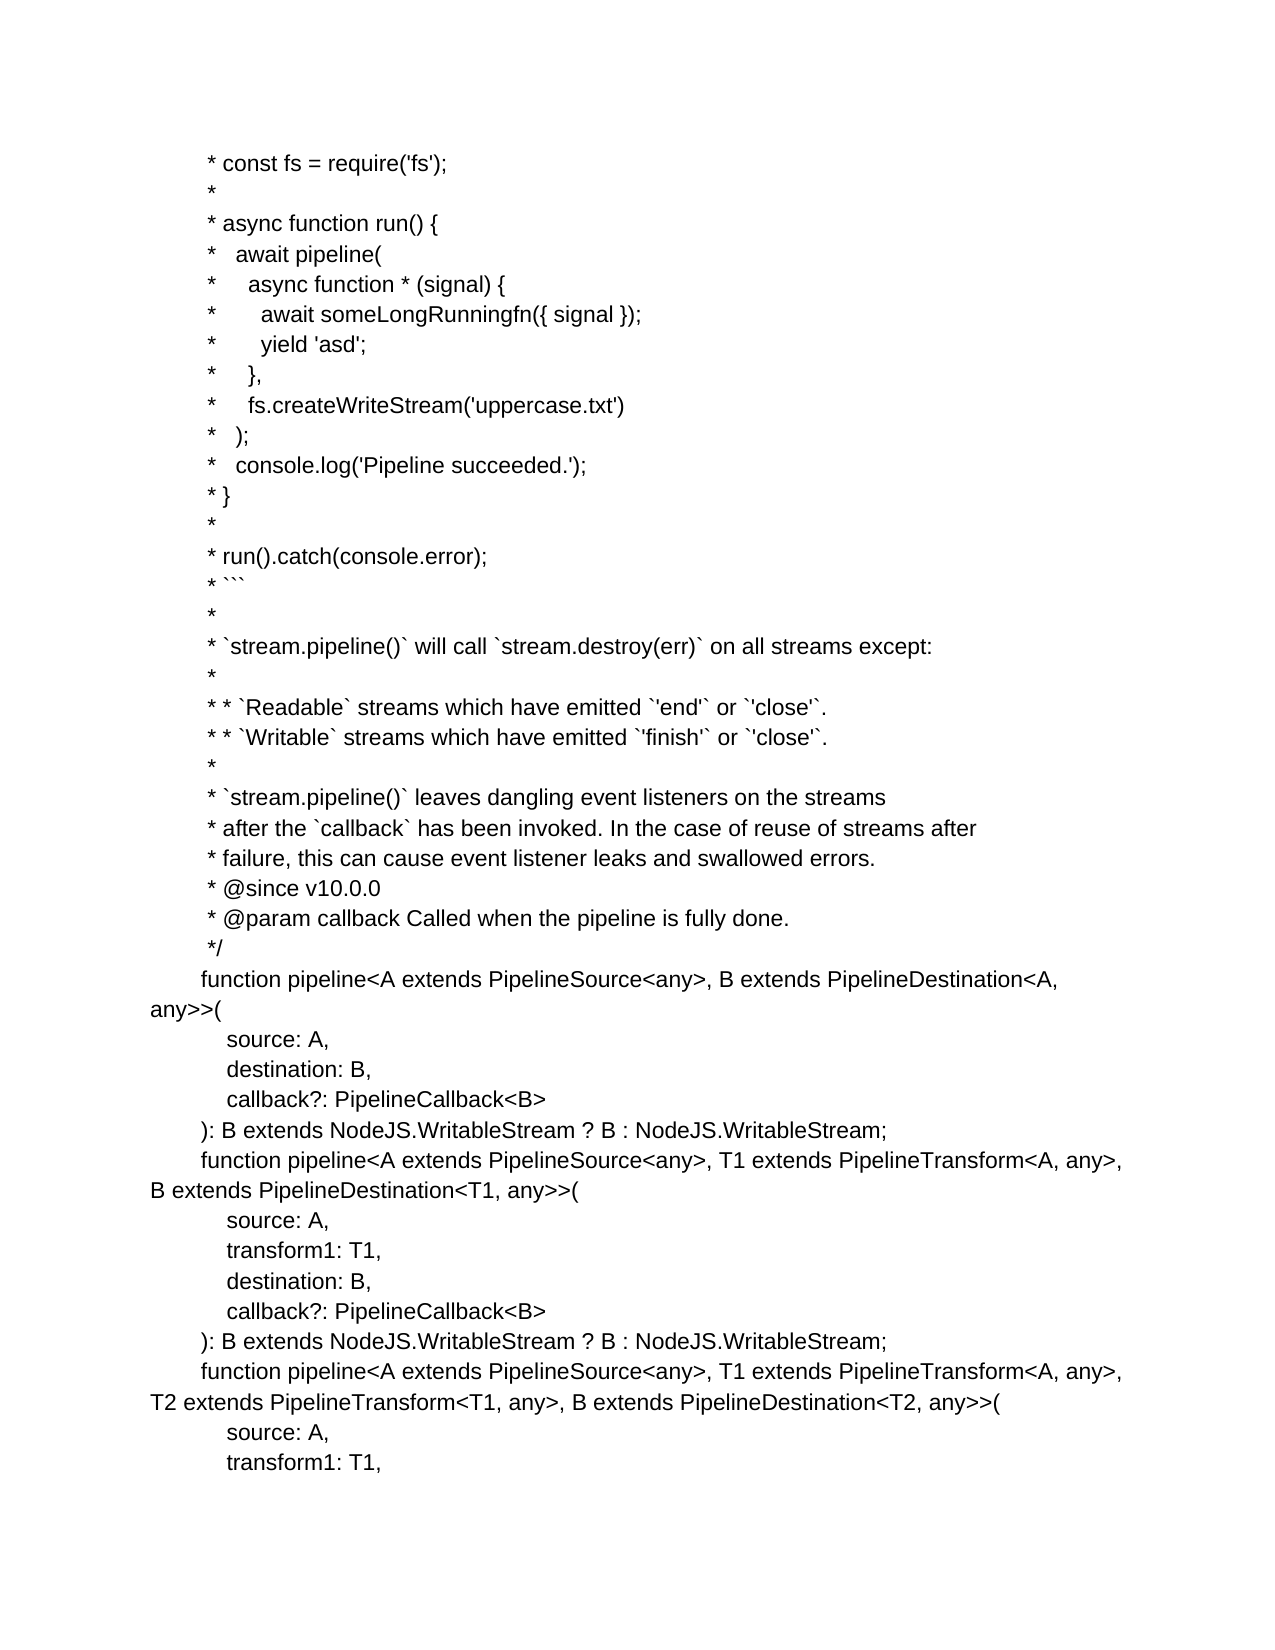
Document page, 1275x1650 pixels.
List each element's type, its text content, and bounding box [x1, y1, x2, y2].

text * [150, 663, 1125, 690]
text source: A, [150, 1207, 1125, 1234]
text * after the `callback` has been invoked. In the case of reuse of streams after [150, 814, 1125, 841]
text transform1: T1, [150, 1449, 1125, 1475]
text * run().catch(console.error); [150, 543, 1125, 569]
text callback?: PipelineCallback<B> [150, 1298, 1125, 1324]
text * @param callback Called when the pipeline is fully done. [150, 905, 1125, 932]
text * }, [150, 361, 1125, 388]
text * * `Readable` streams which have emitted `'end'` or `'close'`. [150, 694, 1125, 720]
text * [150, 180, 1125, 207]
text * [150, 603, 1125, 629]
text * ``` [150, 573, 1125, 599]
text transform1: T1, [150, 1237, 1125, 1264]
text * failure, this can cause event listener leaks and swallowed errors. [150, 845, 1125, 871]
text */ [150, 935, 1125, 962]
text callback?: PipelineCallback<B> [150, 1086, 1125, 1113]
text * `stream.pipeline()` leaves dangling event listeners on the streams [150, 784, 1125, 811]
text * ); [150, 422, 1125, 448]
text ): B extends NodeJS.WritableStream ? B : NodeJS.WritableStream; [150, 1328, 1125, 1354]
text * } [150, 482, 1125, 509]
text * fs.createWriteStream('uppercase.txt') [150, 392, 1125, 418]
text destination: B, [150, 1056, 1125, 1083]
text * @since v10.0.0 [150, 875, 1125, 901]
text * async function run() { [150, 210, 1125, 237]
text source: A, [150, 1419, 1125, 1445]
text * * `Writable` streams which have emitted `'finish'` or `'close'`. [150, 724, 1125, 750]
text * async function * (signal) { [150, 271, 1125, 297]
text source: A, [150, 1026, 1125, 1052]
text ): B extends NodeJS.WritableStream ? B : NodeJS.WritableStream; [150, 1117, 1125, 1143]
text function pipeline<A extends PipelineSource<any>, T1 extends PipelineTransform<A, any>, B extends PipelineDestination<T1, any>>( [150, 1147, 1125, 1203]
text * [150, 512, 1125, 539]
text * yield 'asd'; [150, 331, 1125, 358]
text * console.log('Pipeline succeeded.'); [150, 452, 1125, 478]
text * `stream.pipeline()` will call `stream.destroy(err)` on all streams except: [150, 633, 1125, 660]
text * await pipeline( [150, 241, 1125, 267]
text * await someLongRunningfn({ signal }); [150, 301, 1125, 327]
text * const fs = require('fs'); [150, 150, 1125, 176]
text function pipeline<A extends PipelineSource<any>, B extends PipelineDestination<A, any>>( [150, 966, 1125, 1022]
text * [150, 754, 1125, 781]
text destination: B, [150, 1268, 1125, 1294]
text function pipeline<A extends PipelineSource<any>, T1 extends PipelineTransform<A, any>, T2 extends PipelineTransform<T1, any>, B extends PipelineDestination<T2, any>>( [150, 1358, 1125, 1415]
